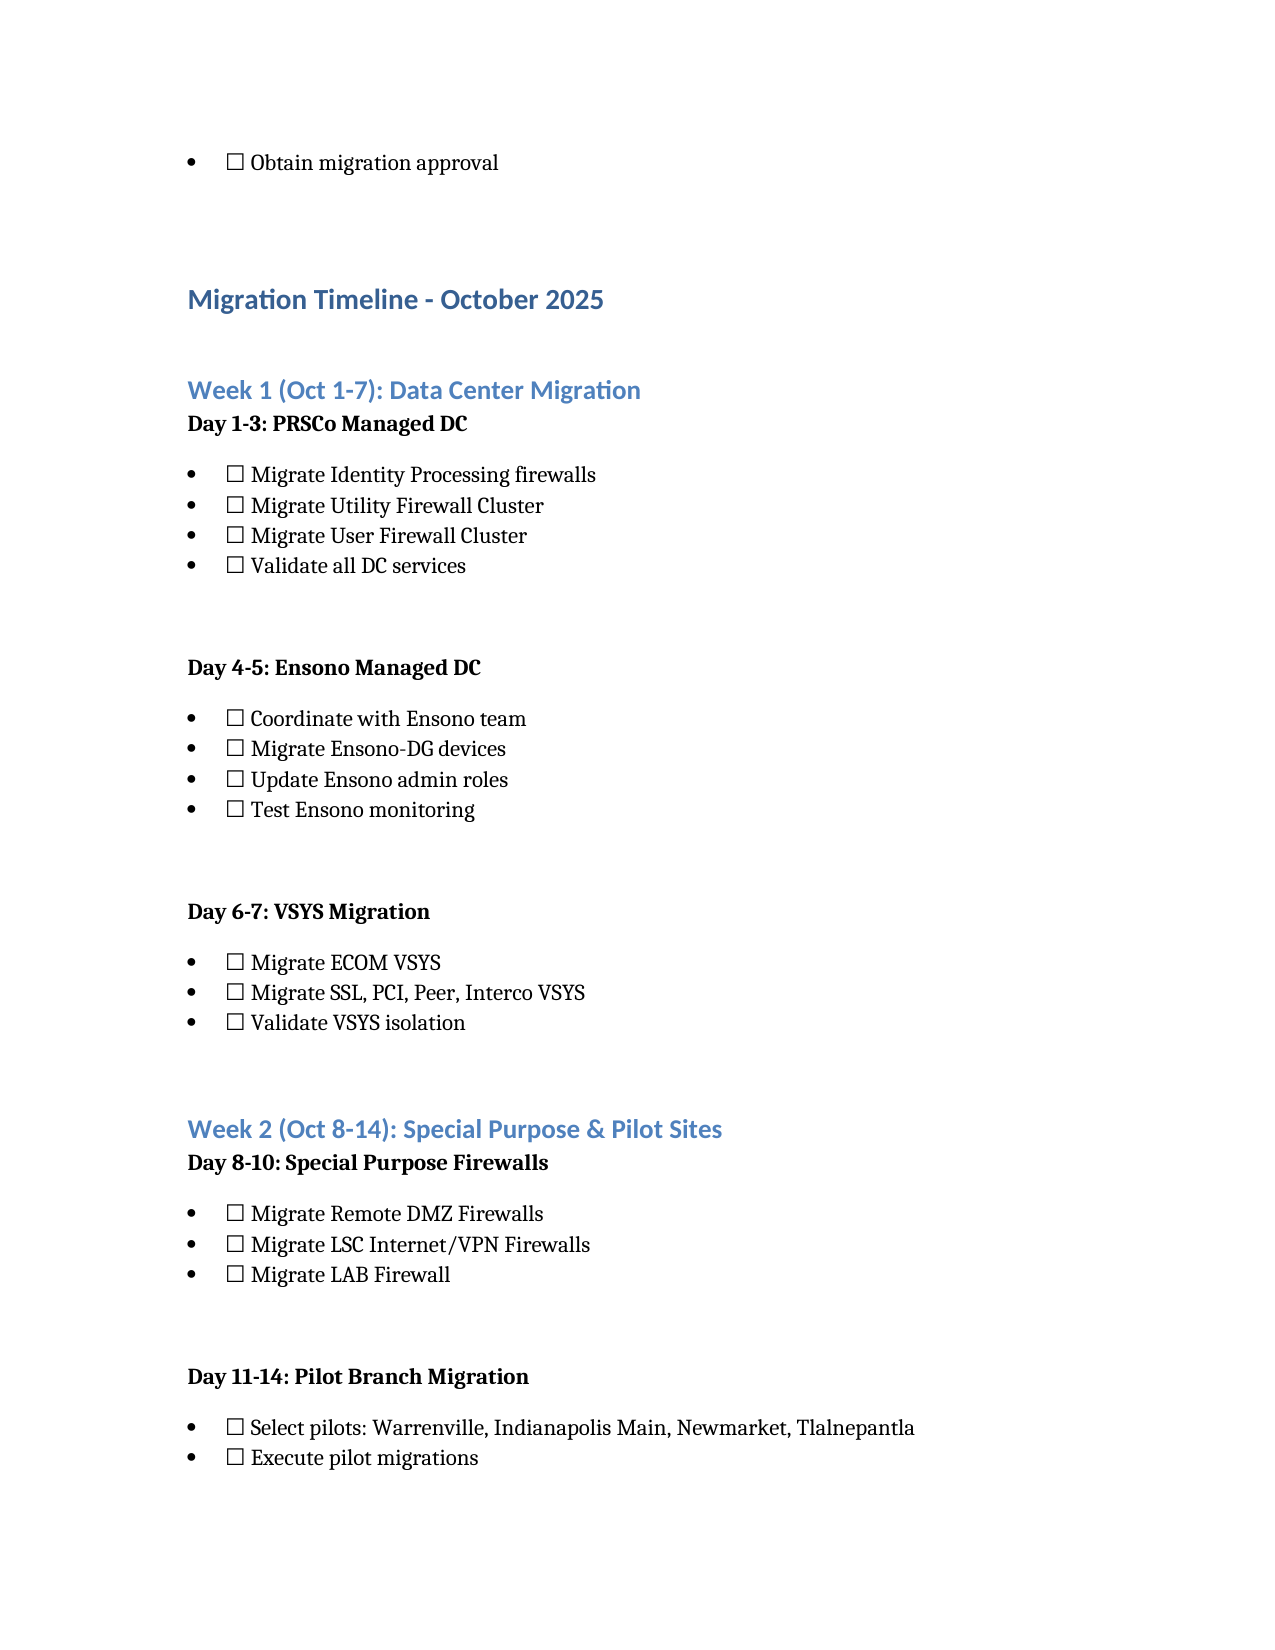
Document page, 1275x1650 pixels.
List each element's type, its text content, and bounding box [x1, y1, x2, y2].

text Day 8-10: Special Purpose Firewalls [187, 1150, 1087, 1176]
list ☐ Migrate LSC Internet/VPN Firewalls [187, 1231, 1087, 1258]
list ☐ Test Ensono monitoring [187, 797, 1087, 823]
list ☐ Migrate LAB Firewall [187, 1262, 1087, 1288]
list ☐ Migrate SSL, PCI, Peer, Interco VSYS [187, 980, 1087, 1006]
list ☐ Migrate ECOM VSYS [187, 950, 1087, 976]
list ☐ Validate VSYS isolation [187, 1010, 1087, 1036]
list ☐ Migrate Ensono-DG devices [187, 736, 1087, 762]
list ☐ Select pilots: Warrenville, Indianapolis Main, Newmarket, Tlalnepantla [187, 1415, 1087, 1441]
text Day 6-7: VSYS Migration [187, 899, 1087, 925]
subtitle Week 1 (Oct 1-7): Data Center Migration [187, 373, 1087, 406]
text Day 4-5: Ensono Managed DC [187, 655, 1087, 681]
list ☐ Migrate Identity Processing firewalls [187, 462, 1087, 488]
list ☐ Obtain migration approval [187, 150, 1087, 176]
text Day 11-14: Pilot Branch Migration [187, 1364, 1087, 1390]
subtitle Week 2 (Oct 8-14): Special Purpose & Pilot Sites [187, 1112, 1087, 1145]
list ☐ Migrate Remote DMZ Firewalls [187, 1201, 1087, 1227]
list ☐ Migrate Utility Firewall Cluster [187, 492, 1087, 519]
subtitle Migration Timeline - October 2025 [187, 281, 1087, 317]
list ☐ Update Ensono admin roles [187, 766, 1087, 793]
list ☐ Execute pilot migrations [187, 1445, 1087, 1471]
list ☐ Validate all DC services [187, 553, 1087, 579]
text Day 1-3: PRSCo Managed DC [187, 411, 1087, 437]
list ☐ Coordinate with Ensono team [187, 706, 1087, 732]
list ☐ Migrate User Firewall Cluster [187, 523, 1087, 549]
